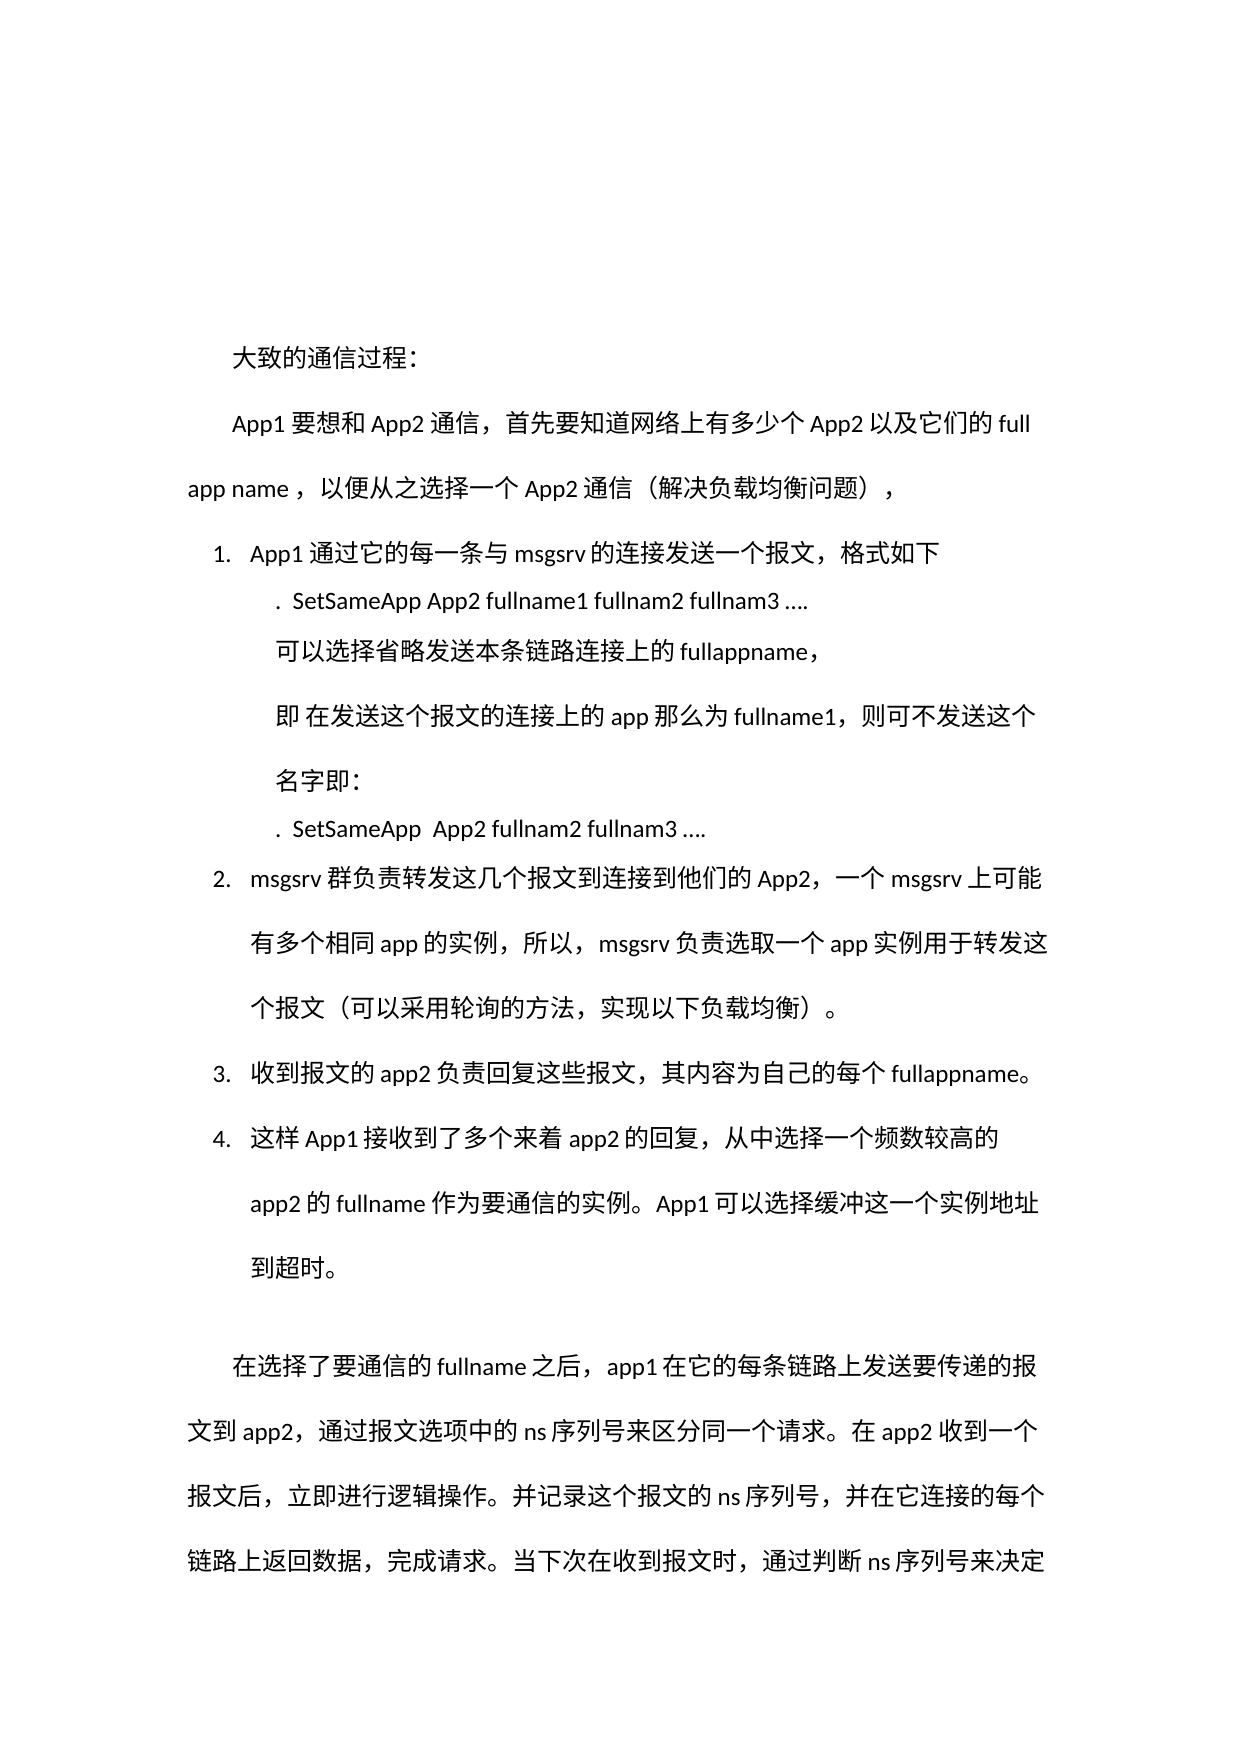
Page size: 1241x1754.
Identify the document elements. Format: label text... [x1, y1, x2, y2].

list App1 通过它的每一条与msgsrv的连接发送一个报文，格式如下 [212, 519, 1053, 584]
list msgsrv 群负责转发这几个报文到连接到他们的App2，一个msgsrv上可能有多个相同app的实例，所以，msgsrv负责选取一个app实例用于转发这个报文（可以采用轮询的方法，实现以下负载均衡）。 [212, 844, 1053, 1039]
list . SetSameApp App2 fullname1 fullnam2 fullnam3 …. [275, 584, 1053, 617]
text 大致的通信过程： [187, 324, 1053, 389]
list 可以选择省略发送本条链路连接上的fullappname， [275, 617, 1053, 682]
list 收到报文的app2负责回复这些报文，其内容为自己的每个fullappname。 [212, 1039, 1053, 1104]
list 这样App1接收到了多个来着app2的回复，从中选择一个频数较高的app2的fullname作为要通信的实例。App1可以选择缓冲这一个实例地址到超时。 [212, 1104, 1053, 1299]
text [187, 1332, 1053, 1592]
text App1 要想和App2 通信，首先要知道网络上有多少个App2以及它们的full app name ，以便从之选择一个App2通信（解决负载均衡问题）， [187, 389, 1053, 519]
list 即 在发送这个报文的连接上的app那么为fullname1，则可不发送这个名字即： [275, 682, 1053, 812]
list . SetSameApp App2 fullnam2 fullnam3 …. [275, 812, 1053, 844]
